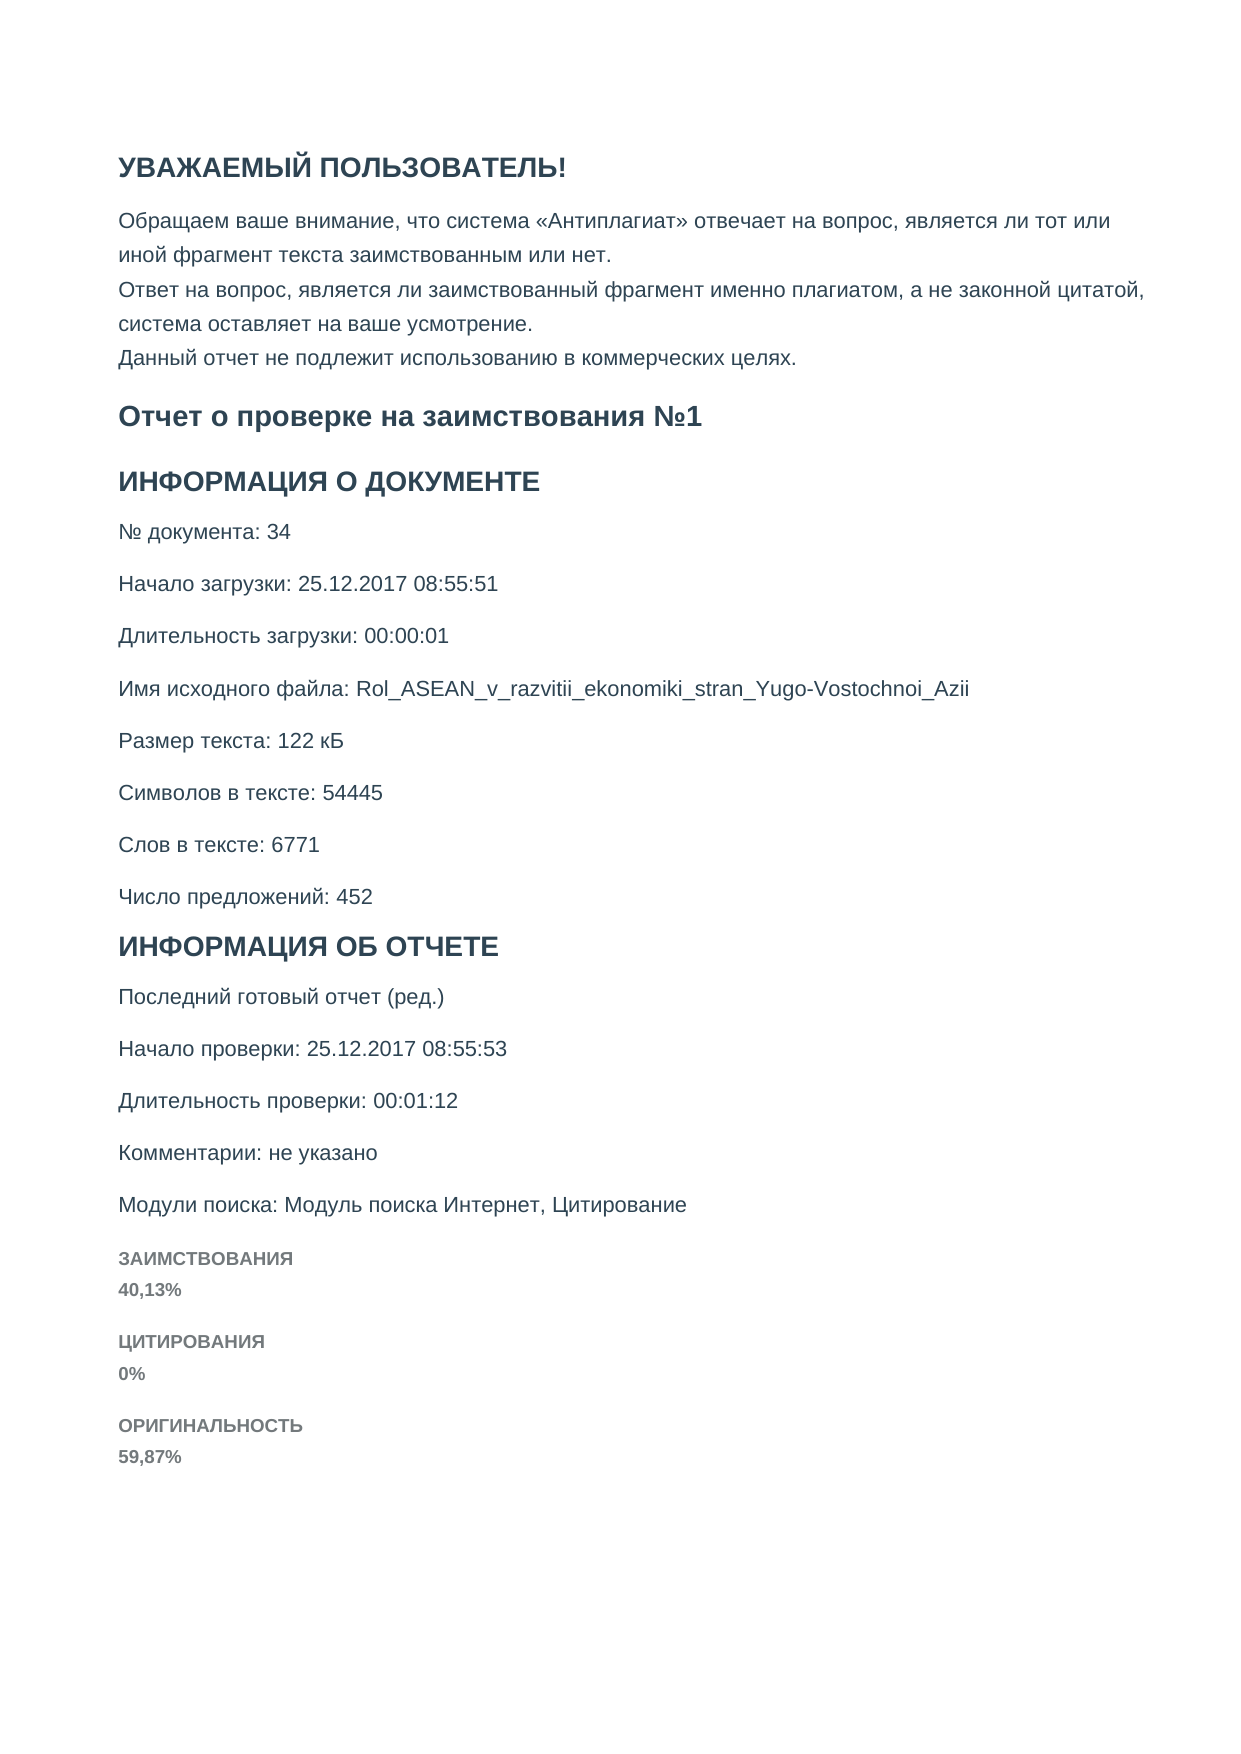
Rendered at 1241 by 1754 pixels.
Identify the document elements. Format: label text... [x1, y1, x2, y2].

subtitle Отчет о проверке на заимствования №1 [118, 398, 1152, 432]
text Имя исходного файла: Rol_ASEAN_v_razvitii_ekonomiki_stran_Yugo-Vostochnoi_Azii [118, 669, 1152, 701]
text Модули поиска: Модуль поиска Интернет, Цитирование [118, 1186, 1152, 1217]
text Последний готовый отчет (ред.) [118, 978, 1152, 1009]
text Данный отчет не подлежит использованию в коммерческих целях. [118, 336, 1152, 370]
text № документа: 34 [118, 513, 1152, 544]
text Слов в тексте: 6771 [118, 826, 1152, 857]
subtitle ИНФОРМАЦИЯ О ДОКУМЕНТЕ [118, 465, 1152, 498]
text 0% [118, 1353, 1152, 1384]
text Cимволов в тексте: 54445 [118, 774, 1152, 805]
subtitle ЗАИМСТВОВАНИЯ [118, 1238, 1152, 1269]
text Ответ на вопрос, является ли заимствованный фрагмент именно плагиатом, а не законной цитатой, система оставляет на ваше усмотрение. [118, 267, 1152, 336]
text Число предложений: 452 [118, 878, 1152, 909]
subtitle ОРИГИНАЛЬНОСТЬ [118, 1405, 1152, 1436]
subtitle УВАЖАЕМЫЙ ПОЛЬЗОВАТЕЛЬ! [118, 118, 1152, 183]
text Размер текста: 122 кБ [118, 722, 1152, 753]
subtitle ЦИТИРОВАНИЯ [118, 1322, 1152, 1353]
text Комментарии: не указано [118, 1134, 1152, 1165]
text 59,87% [118, 1436, 1152, 1467]
text Длительность загрузки: 00:00:01 [118, 617, 1152, 649]
text Длительность проверки: 00:01:12 [118, 1082, 1152, 1113]
text Обращаем ваше внимание, что система «Антиплагиат» отвечает на вопрос, является ли тот или иной фрагмент текста заимствованным или нет. [118, 198, 1152, 267]
subtitle ИНФОРМАЦИЯ ОБ ОТЧЕТЕ [118, 930, 1152, 962]
text 40,13% [118, 1269, 1152, 1301]
text Начало загрузки: 25.12.2017 08:55:51 [118, 565, 1152, 597]
text Начало проверки: 25.12.2017 08:55:53 [118, 1030, 1152, 1061]
